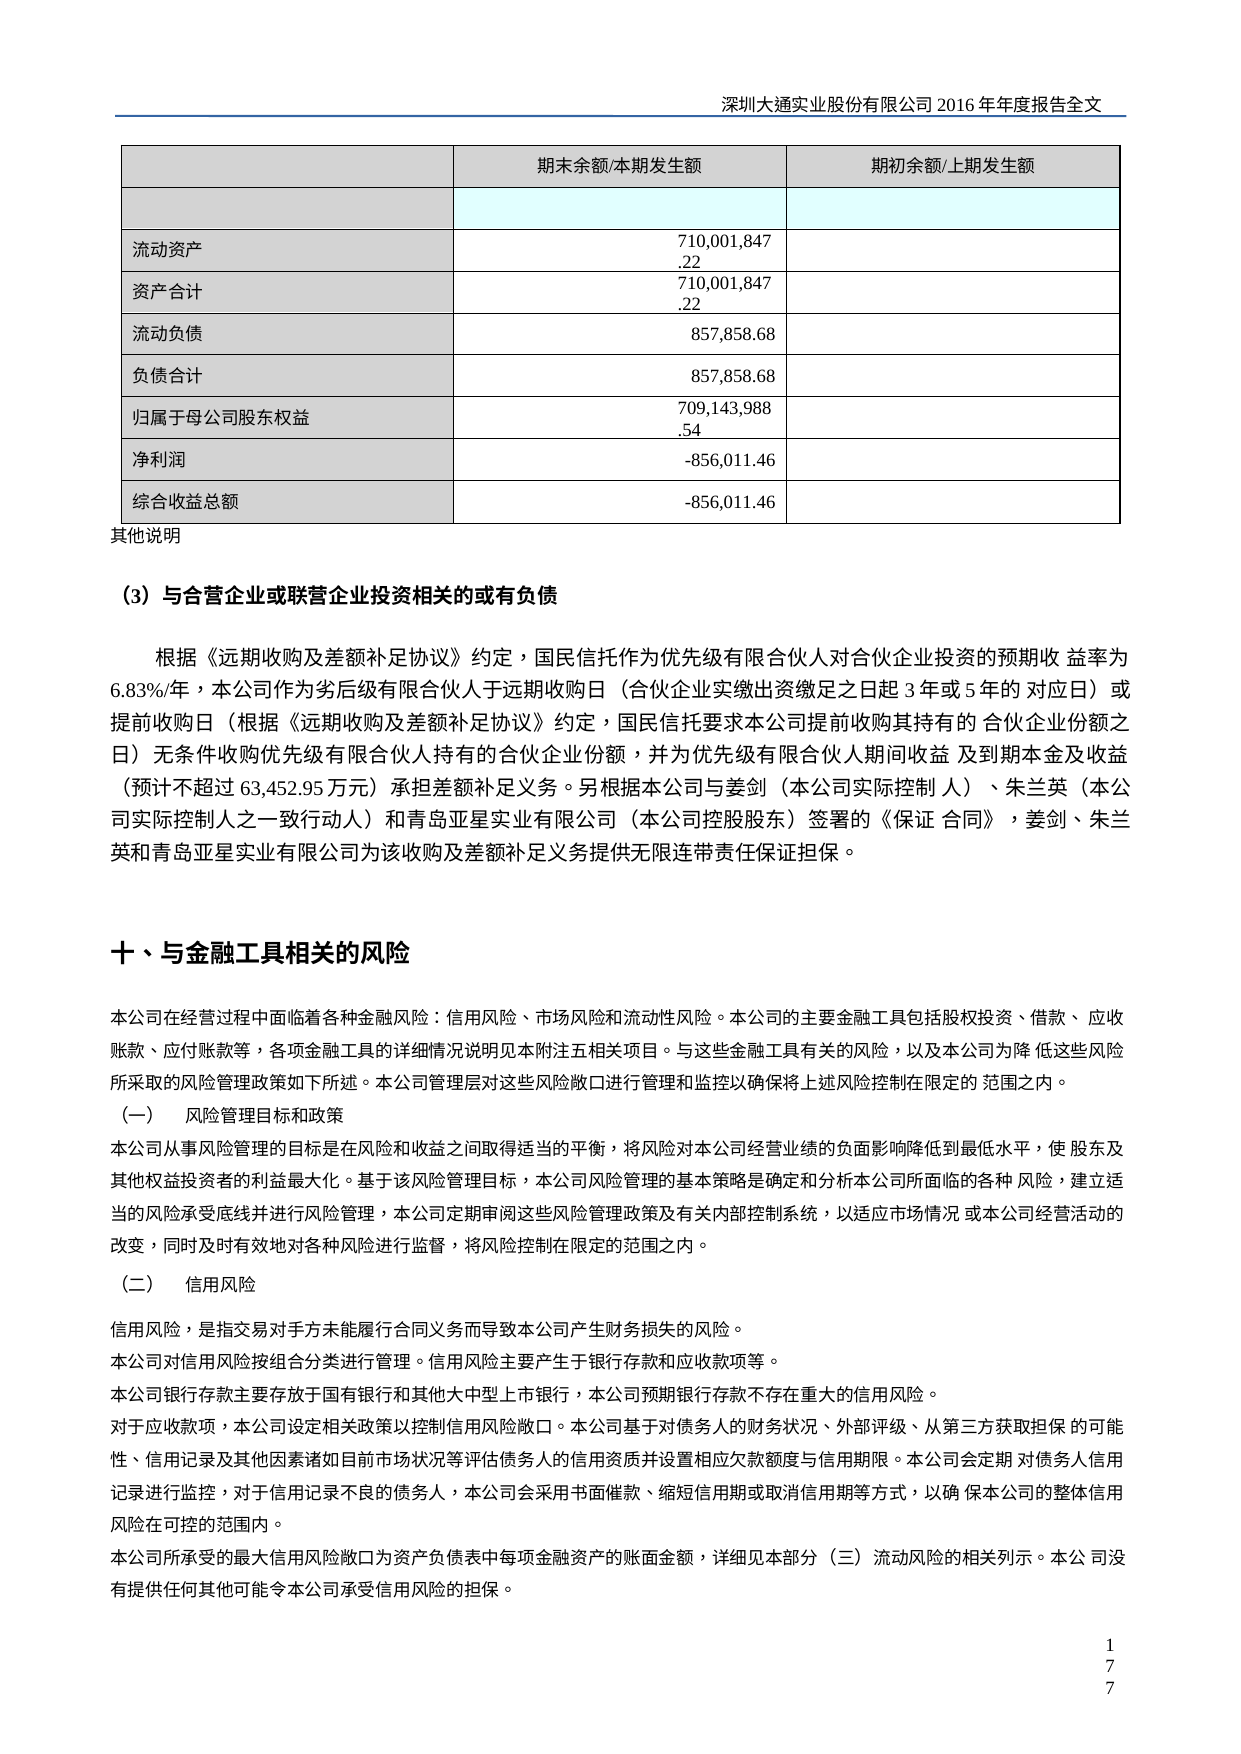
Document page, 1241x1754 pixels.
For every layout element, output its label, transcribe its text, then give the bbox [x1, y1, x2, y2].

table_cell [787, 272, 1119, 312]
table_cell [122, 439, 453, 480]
text 本公司从事风险管理的目标是在风险和收益之间取得适当的平衡，将风险对本公司经营业绩的负面影响降低到最低水平，使 股东及其他权益投资者的利益最大化。基于该风险管理目标，本公司风险管理的基本策略是确定和分析本公司所面临的各种 风险，建立适当的风险承受底线并进行风险管理，本公司定期审阅这些风险管理政策及有关内部控制系统，以适应市场情况 或本公司经营活动的改变，同时及时有效地对各种风险进行监督，将风险控制在限定的范围之内。 [110, 1129, 1131, 1259]
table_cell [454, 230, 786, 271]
text 本公司所承受的最大信用风险敞口为资产负债表中每项金融资产的账面金额，详细见本部分（三）流动风险的相关列示。本公 司没有提供任何其他可能令本公司承受信用风险的担保。 [110, 1538, 1131, 1603]
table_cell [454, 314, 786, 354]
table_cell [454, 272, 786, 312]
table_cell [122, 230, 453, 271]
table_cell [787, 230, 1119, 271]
text 本公司对信用风险按组合分类进行管理。信用风险主要产生于银行存款和应收款项等。 [110, 1343, 1131, 1375]
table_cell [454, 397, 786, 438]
text 其他说明 [110, 524, 1131, 548]
text 信用风险，是指交易对手方未能履行合同义务而导致本公司产生财务损失的风险。 [110, 1310, 1131, 1343]
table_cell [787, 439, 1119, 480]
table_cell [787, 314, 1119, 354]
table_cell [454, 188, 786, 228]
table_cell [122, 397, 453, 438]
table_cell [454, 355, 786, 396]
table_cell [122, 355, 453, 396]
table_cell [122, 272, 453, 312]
text （二） 信用风险 [110, 1272, 1131, 1297]
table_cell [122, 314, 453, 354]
text 根据《远期收购及差额补足协议》约定，国民信托作为优先级有限合伙人对合伙企业投资的预期收 益率为6.83%/年，本公司作为劣后级有限合伙人于远期收购日（合伙企业实缴出资缴足之日起3年或5年的 对应日）或提前收购日（根据《远期收购及差额补足协议》约定，国民信托要求本公司提前收购其持有的 合伙企业份额之日）无条件收购优先级有限合伙人持有的合伙企业份额，并为优先级有限合伙人期间收益 及到期本金及收益（预计不超过63,452.95万元）承担差额补足义务。另根据本公司与姜剑（本公司实际控制 人）、朱兰英（本公司实际控制人之一致行动人）和青岛亚星实业有限公司（本公司控股股东）签署的《保证 合同》，姜剑、朱兰英和青岛亚星实业有限公司为该收购及差额补足义务提供无限连带责任保证担保。 [110, 639, 1131, 866]
text （一） 风险管理目标和政策 [110, 1096, 1131, 1129]
text 本公司银行存款主要存放于国有银行和其他大中型上市银行，本公司预期银行存款不存在重大的信用风险。 [110, 1375, 1131, 1408]
text 对于应收款项，本公司设定相关政策以控制信用风险敞口。本公司基于对债务人的财务状况、外部评级、从第三方获取担保 的可能性、信用记录及其他因素诸如目前市场状况等评估债务人的信用资质并设置相应欠款额度与信用期限。本公司会定期 对债务人信用记录进行监控，对于信用记录不良的债务人，本公司会采用书面催款、缩短信用期或取消信用期等方式，以确 保本公司的整体信用风险在可控的范围内。 [110, 1408, 1131, 1538]
text 十、与金融工具相关的风险 [110, 935, 1131, 969]
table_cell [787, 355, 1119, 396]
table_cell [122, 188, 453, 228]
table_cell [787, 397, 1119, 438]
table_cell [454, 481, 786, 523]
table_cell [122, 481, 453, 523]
text 本公司在经营过程中面临着各种金融风险：信用风险、市场风险和流动性风险。本公司的主要金融工具包括股权投资、借款、 应收账款、应付账款等，各项金融工具的详细情况说明见本附注五相关项目。与这些金融工具有关的风险，以及本公司为降 低这些风险所采取的风险管理政策如下所述。本公司管理层对这些风险敞口进行管理和监控以确保将上述风险控制在限定的 范围之内。 [110, 998, 1131, 1096]
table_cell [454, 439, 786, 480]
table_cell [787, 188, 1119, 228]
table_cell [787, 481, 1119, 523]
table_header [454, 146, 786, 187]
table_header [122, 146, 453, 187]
text （3）与合营企业或联营企业投资相关的或有负债 [110, 577, 1131, 610]
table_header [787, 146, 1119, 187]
